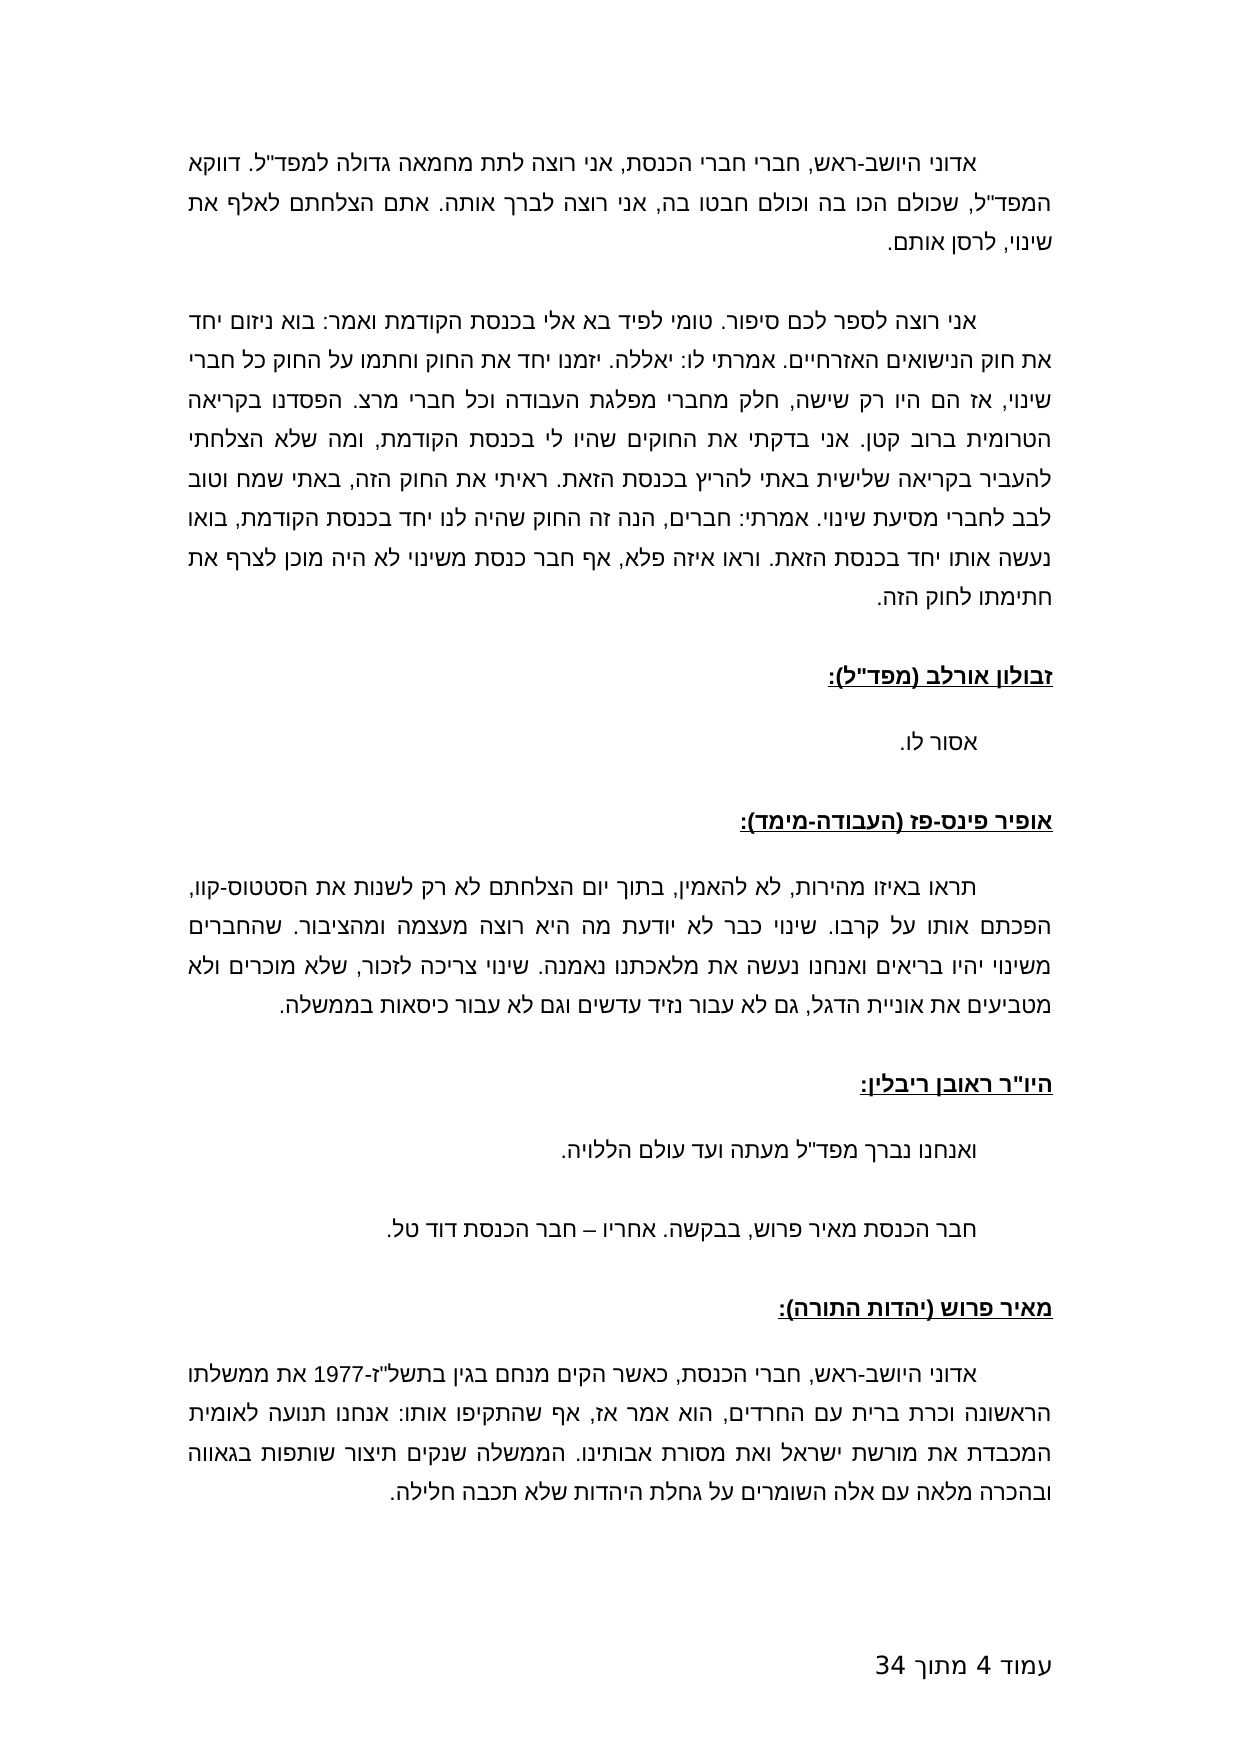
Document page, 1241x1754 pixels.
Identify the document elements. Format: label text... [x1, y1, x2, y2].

text אני רוצה לספר לכם סיפור. טומי לפיד בא אלי בכנסת הקודמת ואמר: בוא ניזום יחד את חוק הנישואים האזרחיים. אמרתי לו: יאללה. יזמנו יחד את החוק וחתמו על החוק כל חברי שינוי, אז הם היו רק שישה, חלק מחברי מפלגת העבודה וכל חברי מרצ. הפסדנו בקריאה הטרומית ברוב קטן. אני בדקתי את החוקים שהיו לי בכנסת הקודמת, ומה שלא הצלחתי להעביר בקריאה שלישית באתי להריץ בכנסת הזאת. ראיתי את החוק הזה, באתי שמח וטוב לבב לחברי מסיעת שינוי. אמרתי: חברים, הנה זה החוק שהיה לנו יחד בכנסת הקודמת, בואו נעשה אותו יחד בכנסת הזאת. וראו איזה פלא, אף חבר כנסת משינוי לא היה מוכן לצרף את חתימתו לחוק הזה. [187, 308, 1053, 611]
text אדוני היושב-ראש, חברי הכנסת, כאשר הקים מנחם בגין בתשל"ז-1977 את ממשלתו הראשונה וכרת ברית עם החרדים, הוא אמר אז, אף שהתקיפו אותו: אנחנו תנועה לאומית המכבדת את מורשת ישראל ואת מסורת אבותינו. הממשלה שנקים תיצור שותפות בגאווה ובהכרה מלאה עם אלה השומרים על גחלת היהדות שלא תכבה חלילה. [187, 1361, 1053, 1506]
text תראו באיזו מהירות, לא להאמין, בתוך יום הצלחתם לא רק לשנות את הסטטוס-קוו, הפכתם אותו על קרבו. שינוי כבר לא יודעת מה היא רוצה מעצמה ומהציבור. שהחברים משינוי יהיו בריאים ואנחנו נעשה את מלאכתנו נאמנה. שינוי צריכה לזכור, שלא מוכרים ולא מטביעים את אוניית הדגל, גם לא עבור נזיד עדשים וגם לא עבור כיסאות בממשלה. [187, 874, 1053, 1019]
text חבר הכנסת מאיר פרוש, בבקשה. אחריו – חבר הכנסת דוד טל. [187, 1216, 1053, 1242]
text היו"ר ראובן ריבלין: [187, 1071, 1053, 1098]
text זבולון אורלב (מפד"ל): [187, 663, 1053, 689]
text אופיר פינס-פז (העבודה-מימד): [187, 808, 1053, 834]
text מאיר פרוש (יהדות התורה): [187, 1295, 1053, 1321]
text ואנחנו נברך מפד"ל מעתה ועד עולם הללויה. [187, 1137, 1053, 1163]
text אסור לו. [187, 729, 1053, 755]
text אדוני היושב-ראש, חברי חברי הכנסת, אני רוצה לתת מחמאה גדולה למפד"ל. דווקא המפד"ל, שכולם הכו בה וכולם חבטו בה, אני רוצה לברך אותה. אתם הצלחתם לאלף את שינוי, לרסן אותם. [187, 150, 1053, 255]
